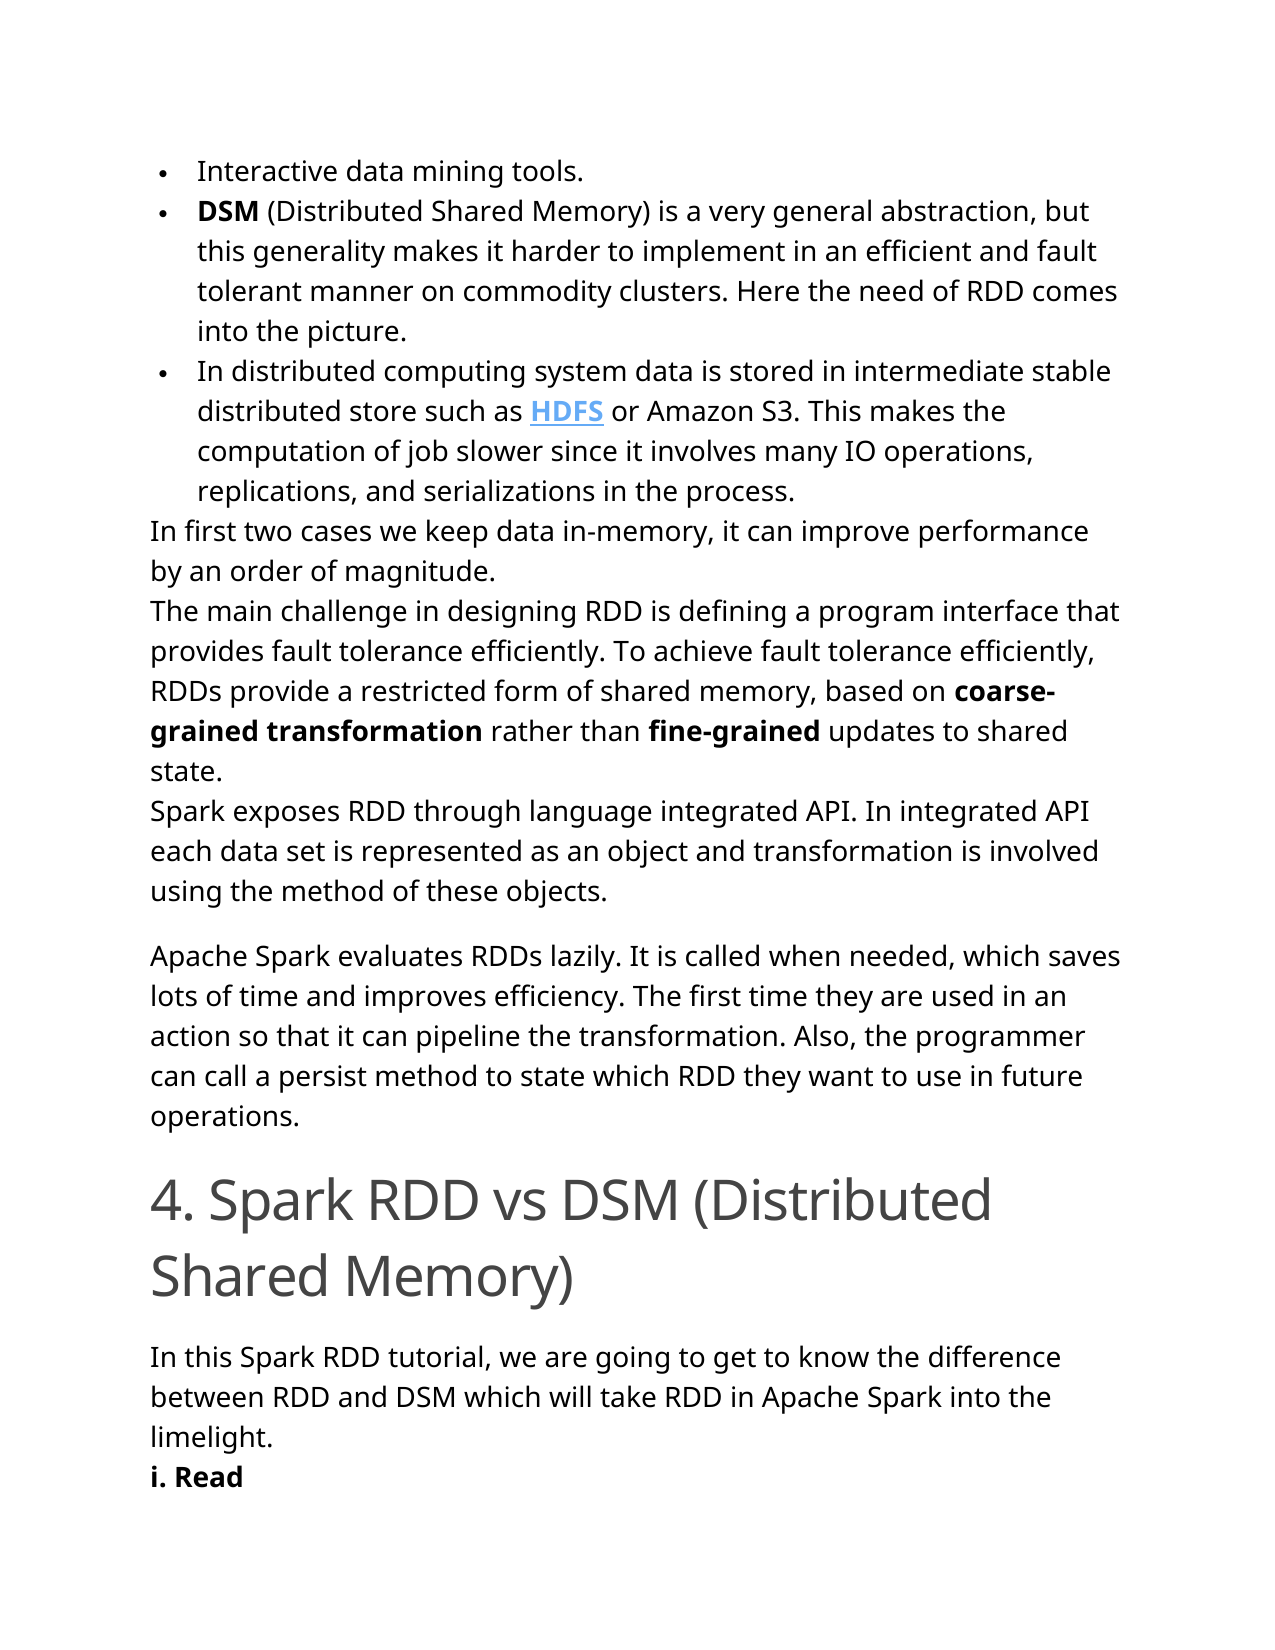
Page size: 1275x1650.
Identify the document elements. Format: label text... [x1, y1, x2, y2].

list Interactive data mining tools. [159, 150, 1125, 190]
text 4. Spark RDD vs DSM (Distributed Shared Memory) [150, 1160, 1125, 1313]
list DSM (Distributed Shared Memory) is a very general abstraction, but this generality makes it harder to implement in an efficient and fault tolerant manner on commodity clusters. Here the need of RDD comes into the picture. [159, 190, 1125, 350]
text Apache Spark evaluates RDDs lazily. It is called when needed, which saves lots of time and improves efficiency. The first time they are used in an action so that it can pipeline the transformation. Also, the programmer can call a persist method to state which RDD they want to use in future operations. [150, 935, 1125, 1135]
text In first two cases we keep data in-memory, it can improve performance by an order of magnitude. The main challenge in designing RDD is defining a program interface that provides fault tolerance efficiently. To achieve fault tolerance efficiently, RDDs provide a restricted form of shared memory, based on coarse-grained transformation rather than fine-grained updates to shared state. [150, 510, 1125, 790]
text In this Spark RDD tutorial, we are going to get to know the difference between RDD and DSM which will take RDD in Apache Spark into the limelight. i. Read [150, 1335, 1125, 1495]
text Spark exposes RDD through language integrated API. In integrated API each data set is represented as an object and transformation is involved using the method of these objects. [150, 790, 1125, 910]
list In distributed computing system data is stored in intermediate stable distributed store such as HDFS or Amazon S3. This makes the computation of job slower since it involves many IO operations, replications, and serializations in the process. [159, 350, 1125, 510]
